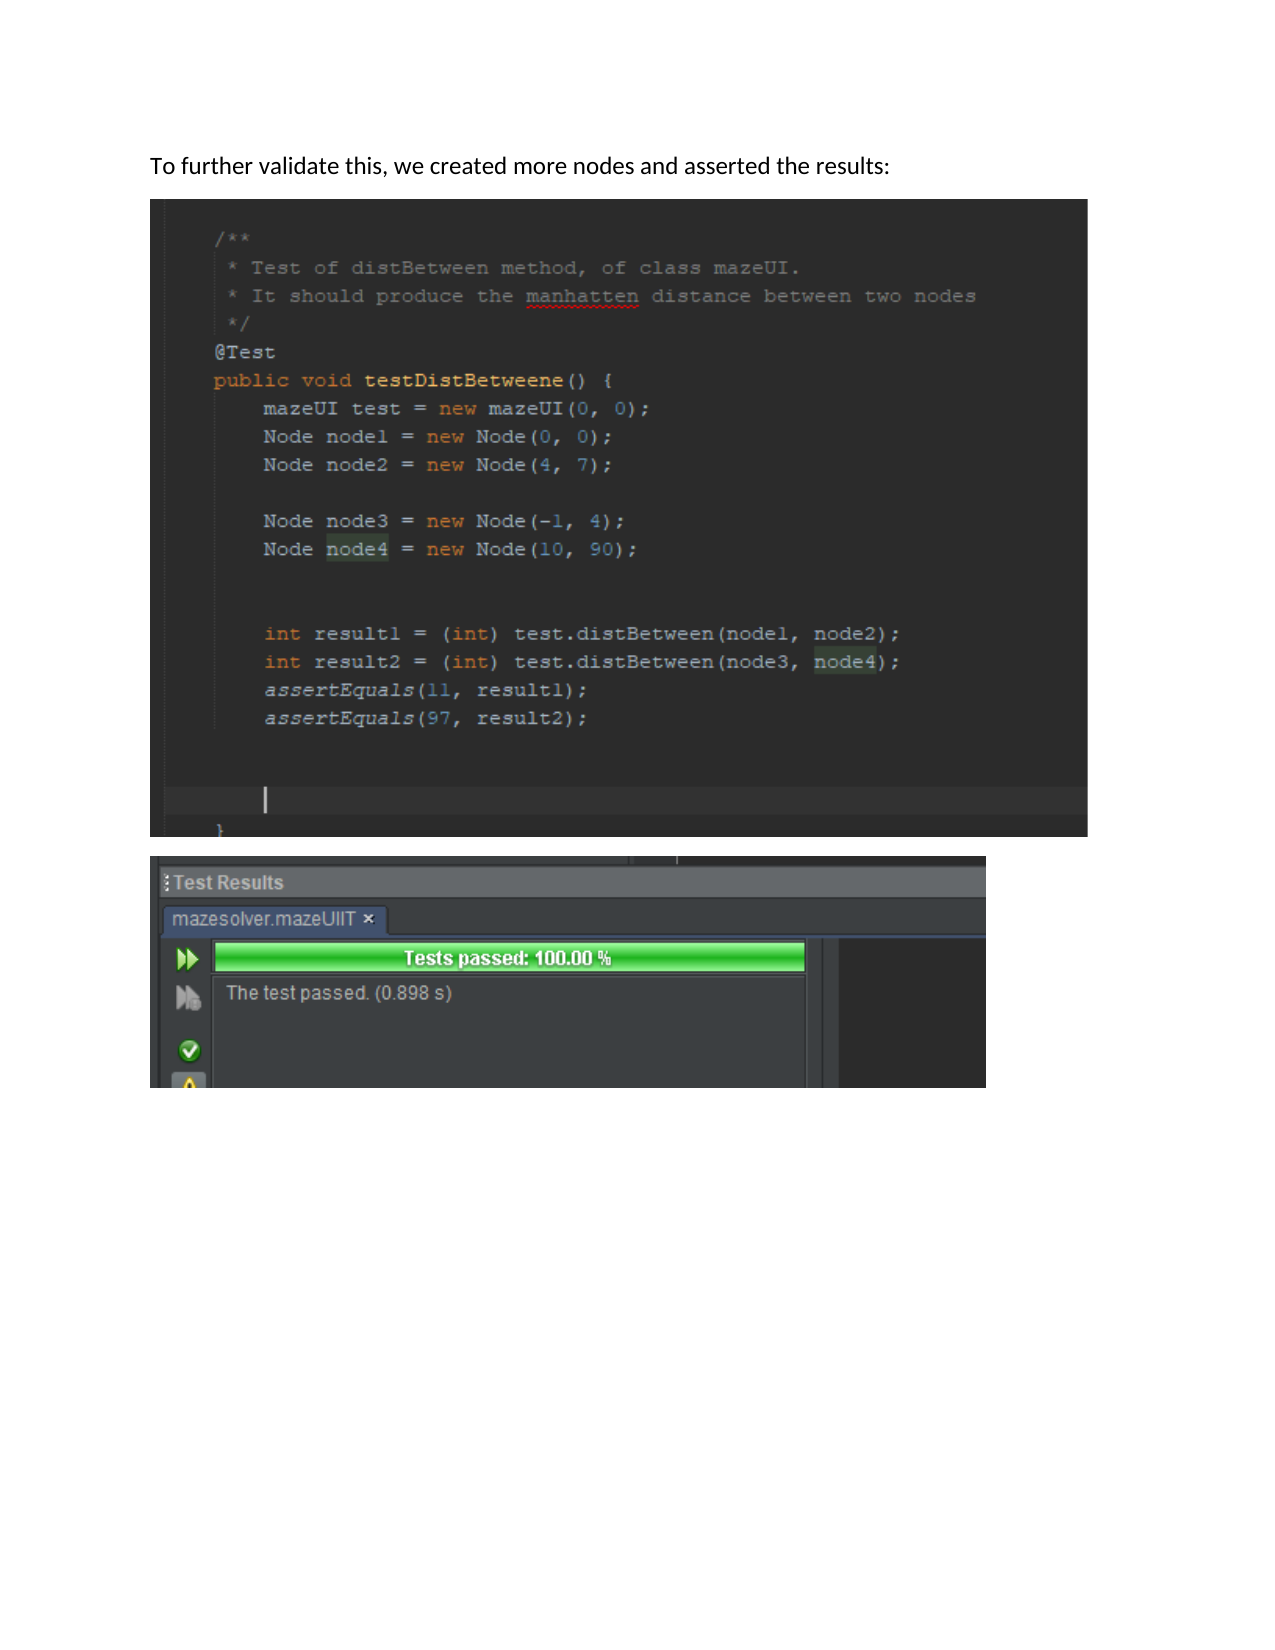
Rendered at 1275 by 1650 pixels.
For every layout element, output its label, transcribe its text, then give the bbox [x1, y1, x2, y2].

picture [150, 856, 986, 1088]
text To further validate this, we created more nodes and asserted the results: [150, 150, 1125, 181]
picture [150, 199, 1088, 837]
